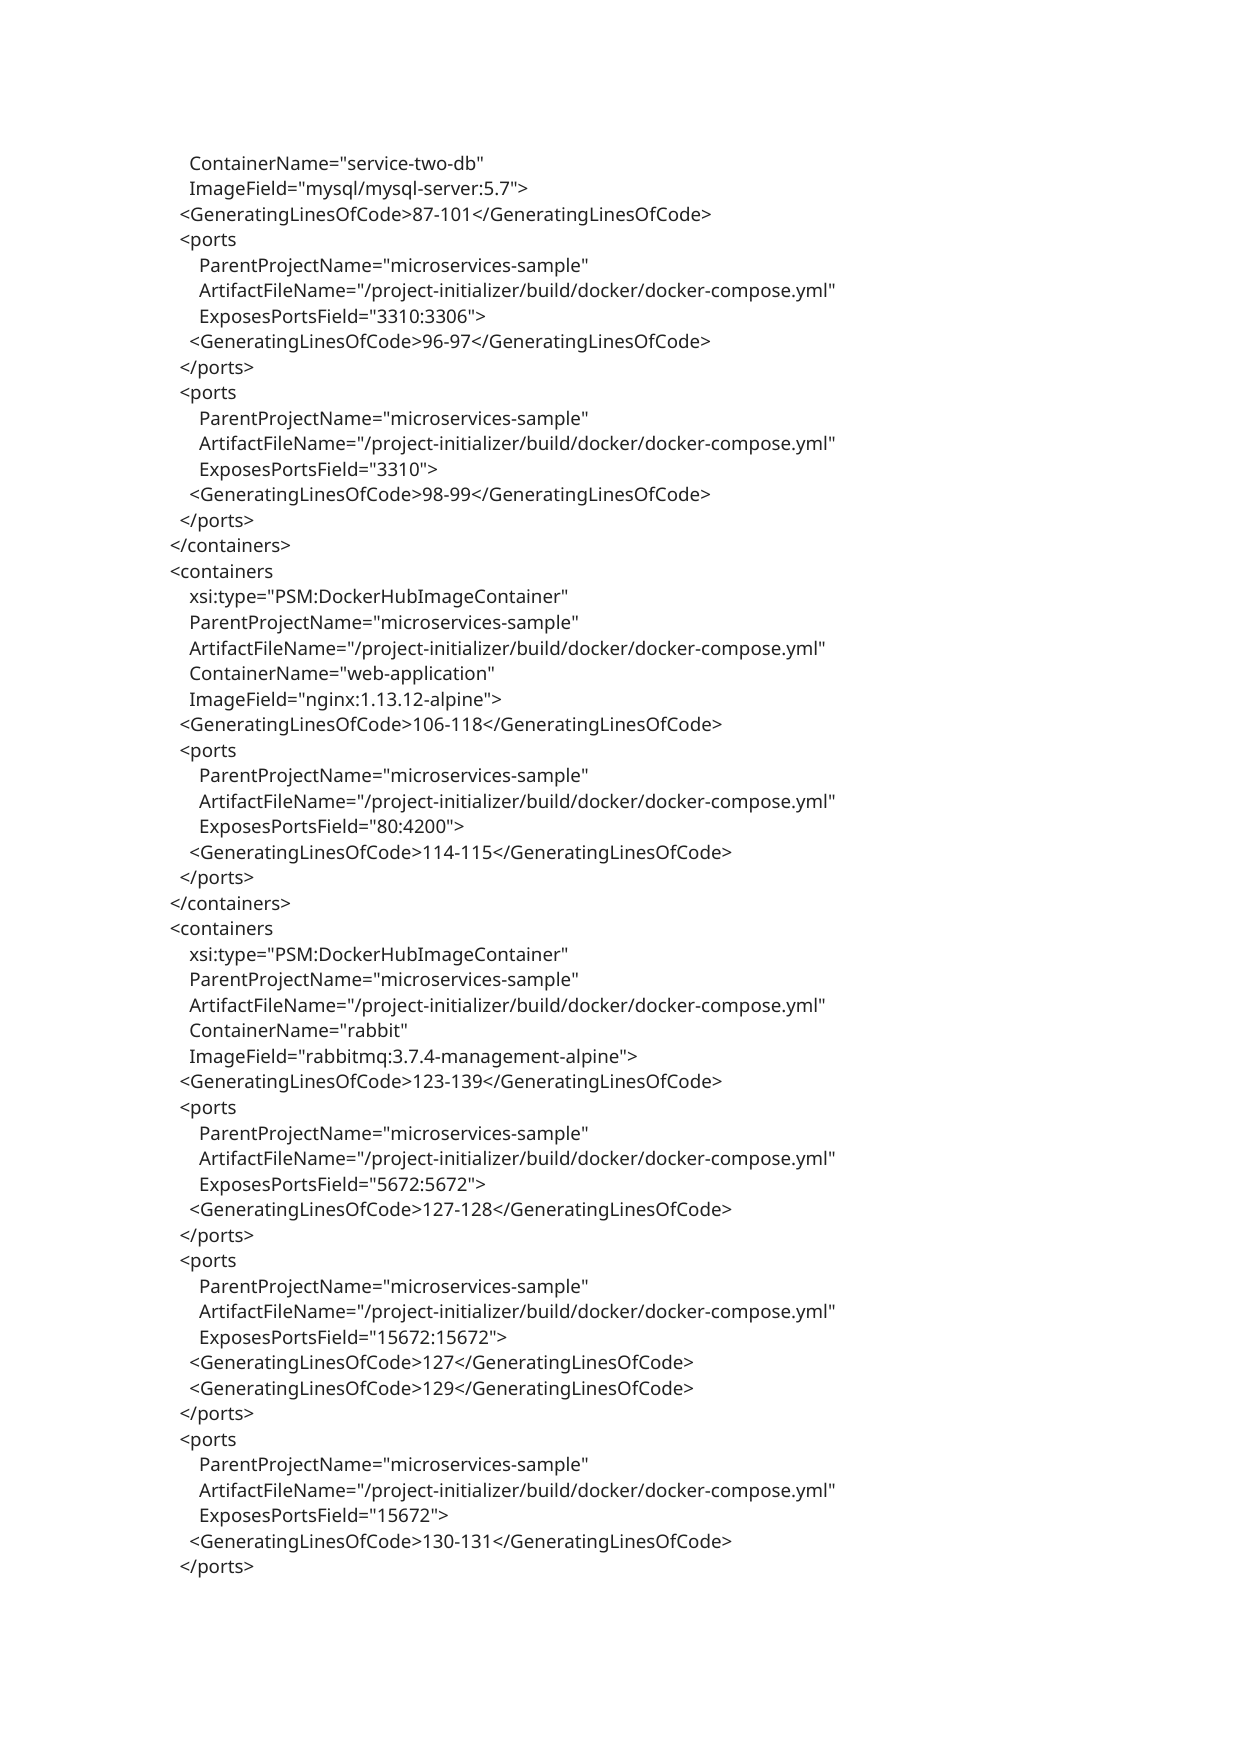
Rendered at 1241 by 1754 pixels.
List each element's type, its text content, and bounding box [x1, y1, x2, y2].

text ContainerName="rabbit" [150, 1018, 1090, 1043]
text ParentProjectName="microservices-sample" [150, 1452, 1090, 1477]
text </containers> [150, 533, 1090, 558]
text <GeneratingLinesOfCode>123-139</GeneratingLinesOfCode> [150, 1069, 1090, 1094]
text <ports [150, 1094, 1090, 1120]
text </ports> [150, 507, 1090, 533]
text xsi:type="PSM:DockerHubImageContainer" [150, 941, 1090, 967]
text ImageField="mysql/mysql-server:5.7"> [150, 176, 1090, 201]
text <GeneratingLinesOfCode>127-128</GeneratingLinesOfCode> [150, 1196, 1090, 1222]
text </ports> [150, 1222, 1090, 1247]
text ExposesPortsField="5672:5672"> [150, 1171, 1090, 1196]
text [150, 1477, 1090, 1503]
text ContainerName="web-application" [150, 660, 1090, 686]
text ExposesPortsField="80:4200"> [150, 813, 1090, 839]
text ExposesPortsField="15672:15672"> [150, 1324, 1090, 1349]
text ParentProjectName="microservices-sample" [150, 967, 1090, 992]
text <containers [150, 558, 1090, 584]
text </ports> [150, 1554, 1090, 1579]
text <ports [150, 737, 1090, 762]
text ImageField="nginx:1.13.12-alpine"> [150, 686, 1090, 711]
text ParentProjectName="microservices-sample" [150, 609, 1090, 635]
text <GeneratingLinesOfCode>96-97</GeneratingLinesOfCode> [150, 329, 1090, 354]
text <GeneratingLinesOfCode>87-101</GeneratingLinesOfCode> [150, 201, 1090, 227]
text <GeneratingLinesOfCode>129</GeneratingLinesOfCode> [150, 1375, 1090, 1401]
text </ports> [150, 1401, 1090, 1426]
text ArtifactFileName="/project-initializer/build/docker/docker-compose.yml" [150, 278, 1090, 303]
text <ports [150, 227, 1090, 252]
text ExposesPortsField="3310:3306"> [150, 303, 1090, 329]
text ArtifactFileName="/project-initializer/build/docker/docker-compose.yml" [150, 1145, 1090, 1171]
text xsi:type="PSM:DockerHubImageContainer" [150, 584, 1090, 609]
text <ports [150, 380, 1090, 405]
text ParentProjectName="microservices-sample" [150, 1120, 1090, 1145]
text ArtifactFileName="/project-initializer/build/docker/docker-compose.yml" [150, 1298, 1090, 1324]
text <GeneratingLinesOfCode>106-118</GeneratingLinesOfCode> [150, 711, 1090, 737]
text ContainerName="service-two-db" [150, 150, 1090, 176]
text ParentProjectName="microservices-sample" [150, 762, 1090, 788]
text </ports> [150, 354, 1090, 380]
text ArtifactFileName="/project-initializer/build/docker/docker-compose.yml" [150, 992, 1090, 1018]
text ExposesPortsField="15672"> [150, 1503, 1090, 1528]
text ImageField="rabbitmq:3.7.4-management-alpine"> [150, 1043, 1090, 1069]
text <GeneratingLinesOfCode>127</GeneratingLinesOfCode> [150, 1349, 1090, 1375]
text ParentProjectName="microservices-sample" [150, 405, 1090, 431]
text <ports [150, 1426, 1090, 1452]
text ArtifactFileName="/project-initializer/build/docker/docker-compose.yml" [150, 788, 1090, 813]
text ParentProjectName="microservices-sample" [150, 1273, 1090, 1298]
text ArtifactFileName="/project-initializer/build/docker/docker-compose.yml" [150, 431, 1090, 456]
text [150, 252, 1090, 278]
text </containers> [150, 890, 1090, 916]
text <containers [150, 916, 1090, 941]
text <GeneratingLinesOfCode>98-99</GeneratingLinesOfCode> [150, 482, 1090, 507]
text ArtifactFileName="/project-initializer/build/docker/docker-compose.yml" [150, 635, 1090, 660]
text <GeneratingLinesOfCode>114-115</GeneratingLinesOfCode> [150, 839, 1090, 864]
text </ports> [150, 864, 1090, 890]
text ExposesPortsField="3310"> [150, 456, 1090, 482]
text <GeneratingLinesOfCode>130-131</GeneratingLinesOfCode> [150, 1528, 1090, 1554]
text <ports [150, 1247, 1090, 1273]
